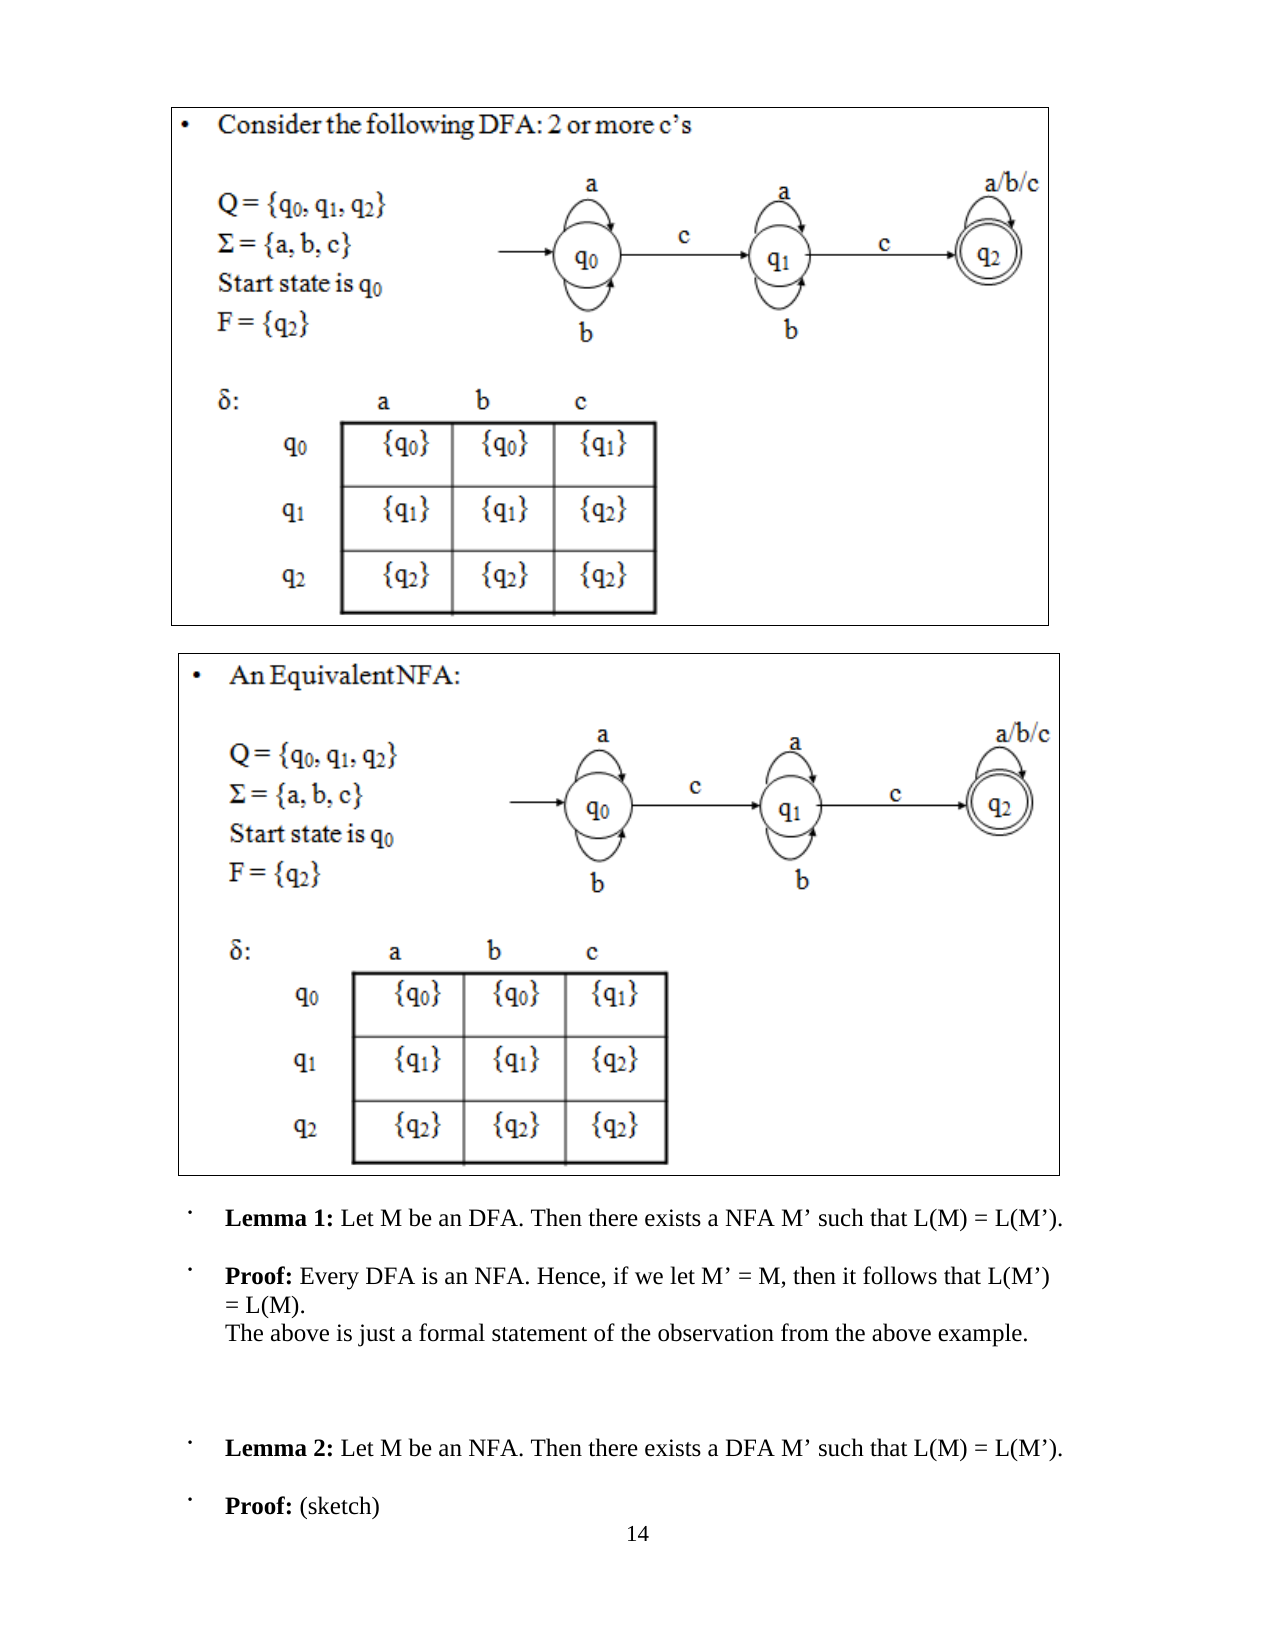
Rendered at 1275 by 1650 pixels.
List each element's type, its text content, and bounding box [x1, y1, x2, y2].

list Lemma 1: Let M be an DFA. Then there exists a NFA M’ such that L(M) = L(M’). [187, 1203, 1275, 1232]
text The above is just a formal statement of the observation from the above example. [225, 1318, 1275, 1347]
list Lemma 2: Let M be an NFA. Then there exists a DFA M’ such that L(M) = L(M’). [187, 1433, 1275, 1462]
picture [172, 108, 1048, 625]
list Proof: (sketch) [187, 1491, 1275, 1520]
picture [179, 654, 1059, 1175]
list Proof: Every DFA is an NFA. Hence, if we let M’ = M, then it follows that L(M’) = L(M). [187, 1261, 1070, 1318]
